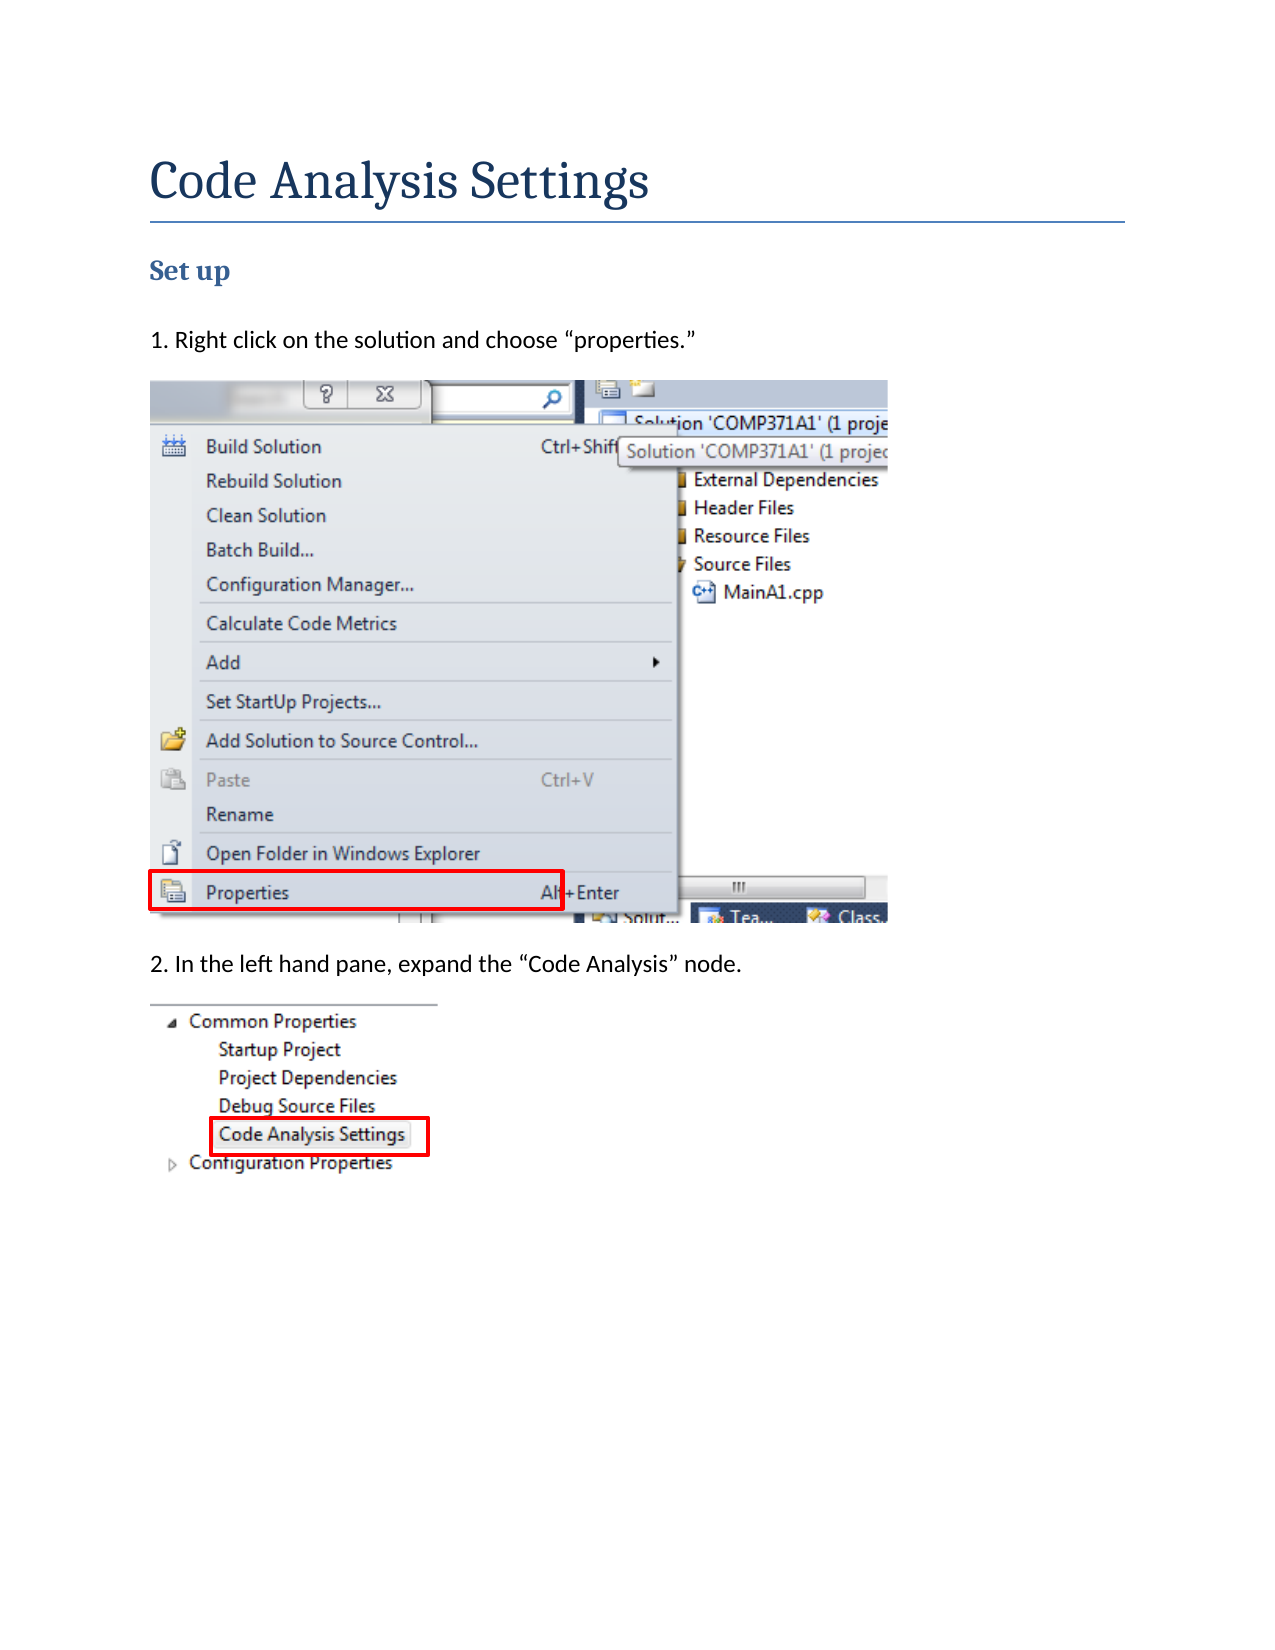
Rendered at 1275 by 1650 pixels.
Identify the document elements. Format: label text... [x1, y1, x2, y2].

picture [152, 873, 560, 907]
picture [150, 1003, 438, 1221]
text 1. Right click on the solution and choose “properties.” [150, 325, 1125, 355]
picture [150, 380, 888, 923]
subtitle Set up [150, 254, 1125, 287]
title Code Analysis Settings [150, 150, 1125, 221]
text 2. In the left hand pane, expand the “Code Analysis” node. [150, 948, 1125, 978]
